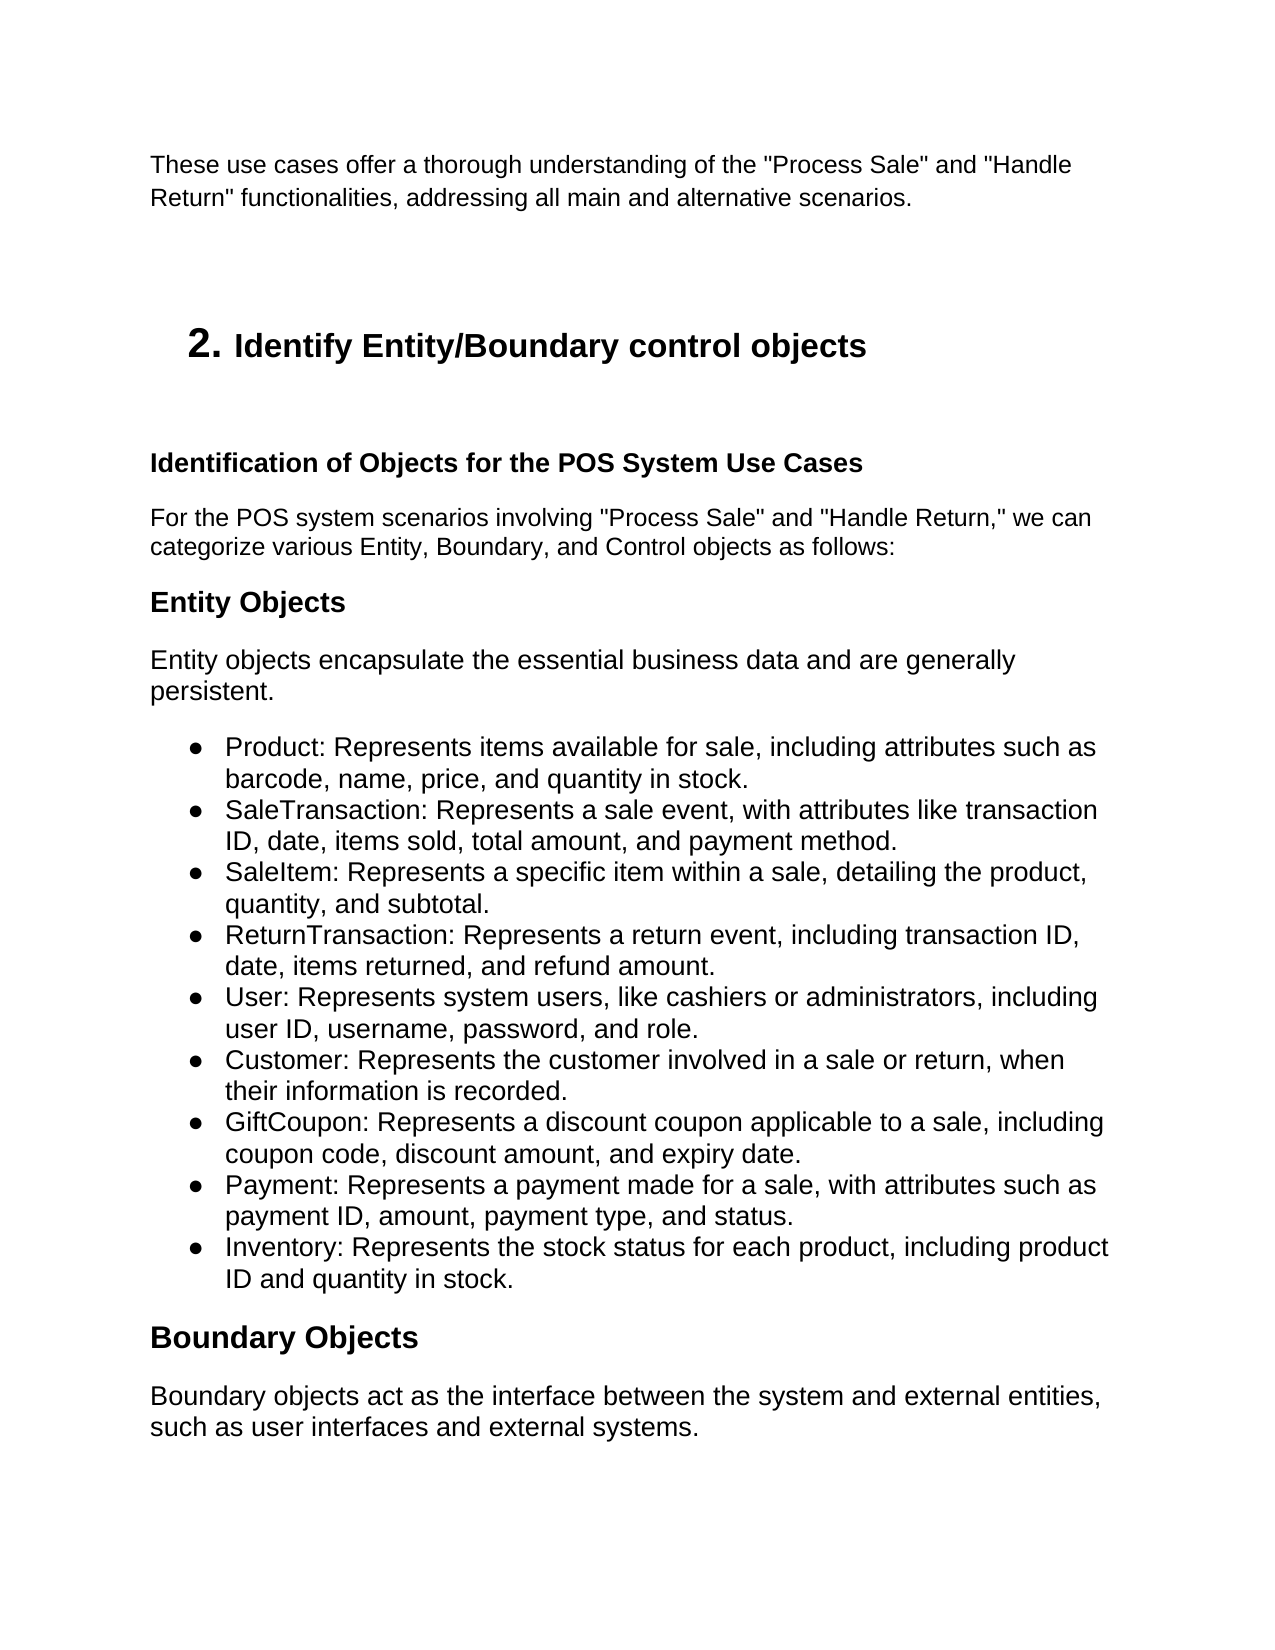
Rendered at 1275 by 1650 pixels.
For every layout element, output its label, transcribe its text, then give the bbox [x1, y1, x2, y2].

list SaleTransaction: Represents a sale event, with attributes like transaction ID, date, items sold, total amount, and payment method. [187, 794, 1125, 856]
list Customer: Represents the customer involved in a sale or return, when their information is recorded. [187, 1044, 1125, 1106]
list SaleItem: Represents a specific item within a sale, detailing the product, quantity, and subtotal. [187, 856, 1125, 919]
list ReturnTransaction: Represents a return event, including transaction ID, date, items returned, and refund amount. [187, 919, 1125, 981]
subtitle Entity Objects [150, 585, 1125, 619]
list Inventory: Represents the stock status for each product, including product ID and quantity in stock. [187, 1231, 1125, 1294]
text These use cases offer a thorough understanding of the "Process Sale" and "Handle Return" functionalities, addressing all main and alternative scenarios. [150, 150, 1125, 212]
text For the POS system scenarios involving "Process Sale" and "Handle Return," we can categorize various Entity, Boundary, and Control objects as follows: [150, 503, 1125, 560]
text Boundary objects act as the interface between the system and external entities, such as user interfaces and external systems. [150, 1380, 1125, 1442]
list GiftCoupon: Represents a discount coupon applicable to a sale, including coupon code, discount amount, and expiry date. [187, 1106, 1125, 1169]
subtitle Identification of Objects for the POS System Use Cases [150, 447, 1125, 478]
list User: Represents system users, like cashiers or administrators, including user ID, username, password, and role. [187, 981, 1125, 1044]
subtitle Boundary Objects [150, 1319, 1125, 1355]
list Identify Entity/Boundary control objects [187, 318, 1125, 366]
list Payment: Represents a payment made for a sale, with attributes such as payment ID, amount, payment type, and status. [187, 1169, 1125, 1231]
text Entity objects encapsulate the essential business data and are generally persistent. [150, 644, 1125, 706]
list Product: Represents items available for sale, including attributes such as barcode, name, price, and quantity in stock. [187, 731, 1125, 794]
